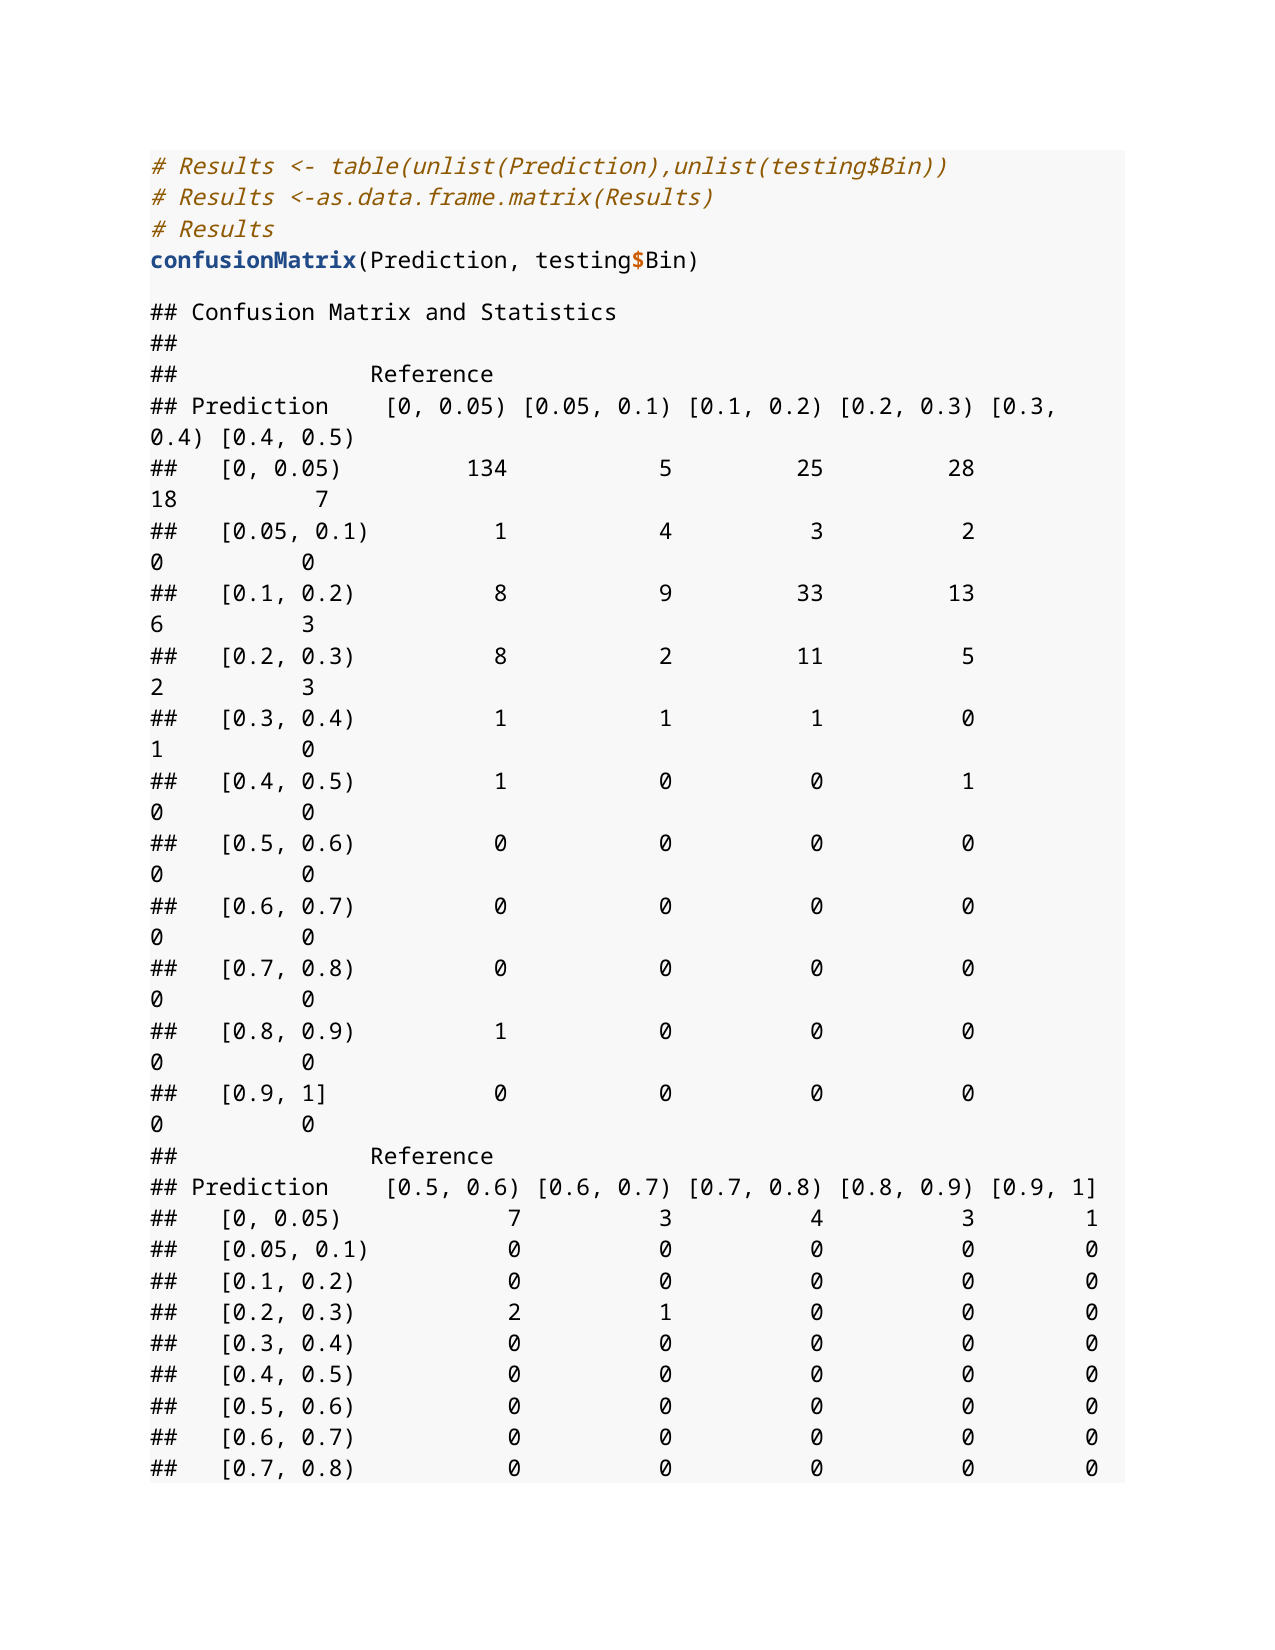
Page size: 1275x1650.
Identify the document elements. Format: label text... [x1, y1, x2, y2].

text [150, 296, 1125, 1483]
text # Results <- table(unlist(Prediction),unlist(testing$Bin)) # Results <-as.data.frame.matrix(Results) # Results confusionMatrix(Prediction, testing$Bin) [150, 150, 1125, 275]
